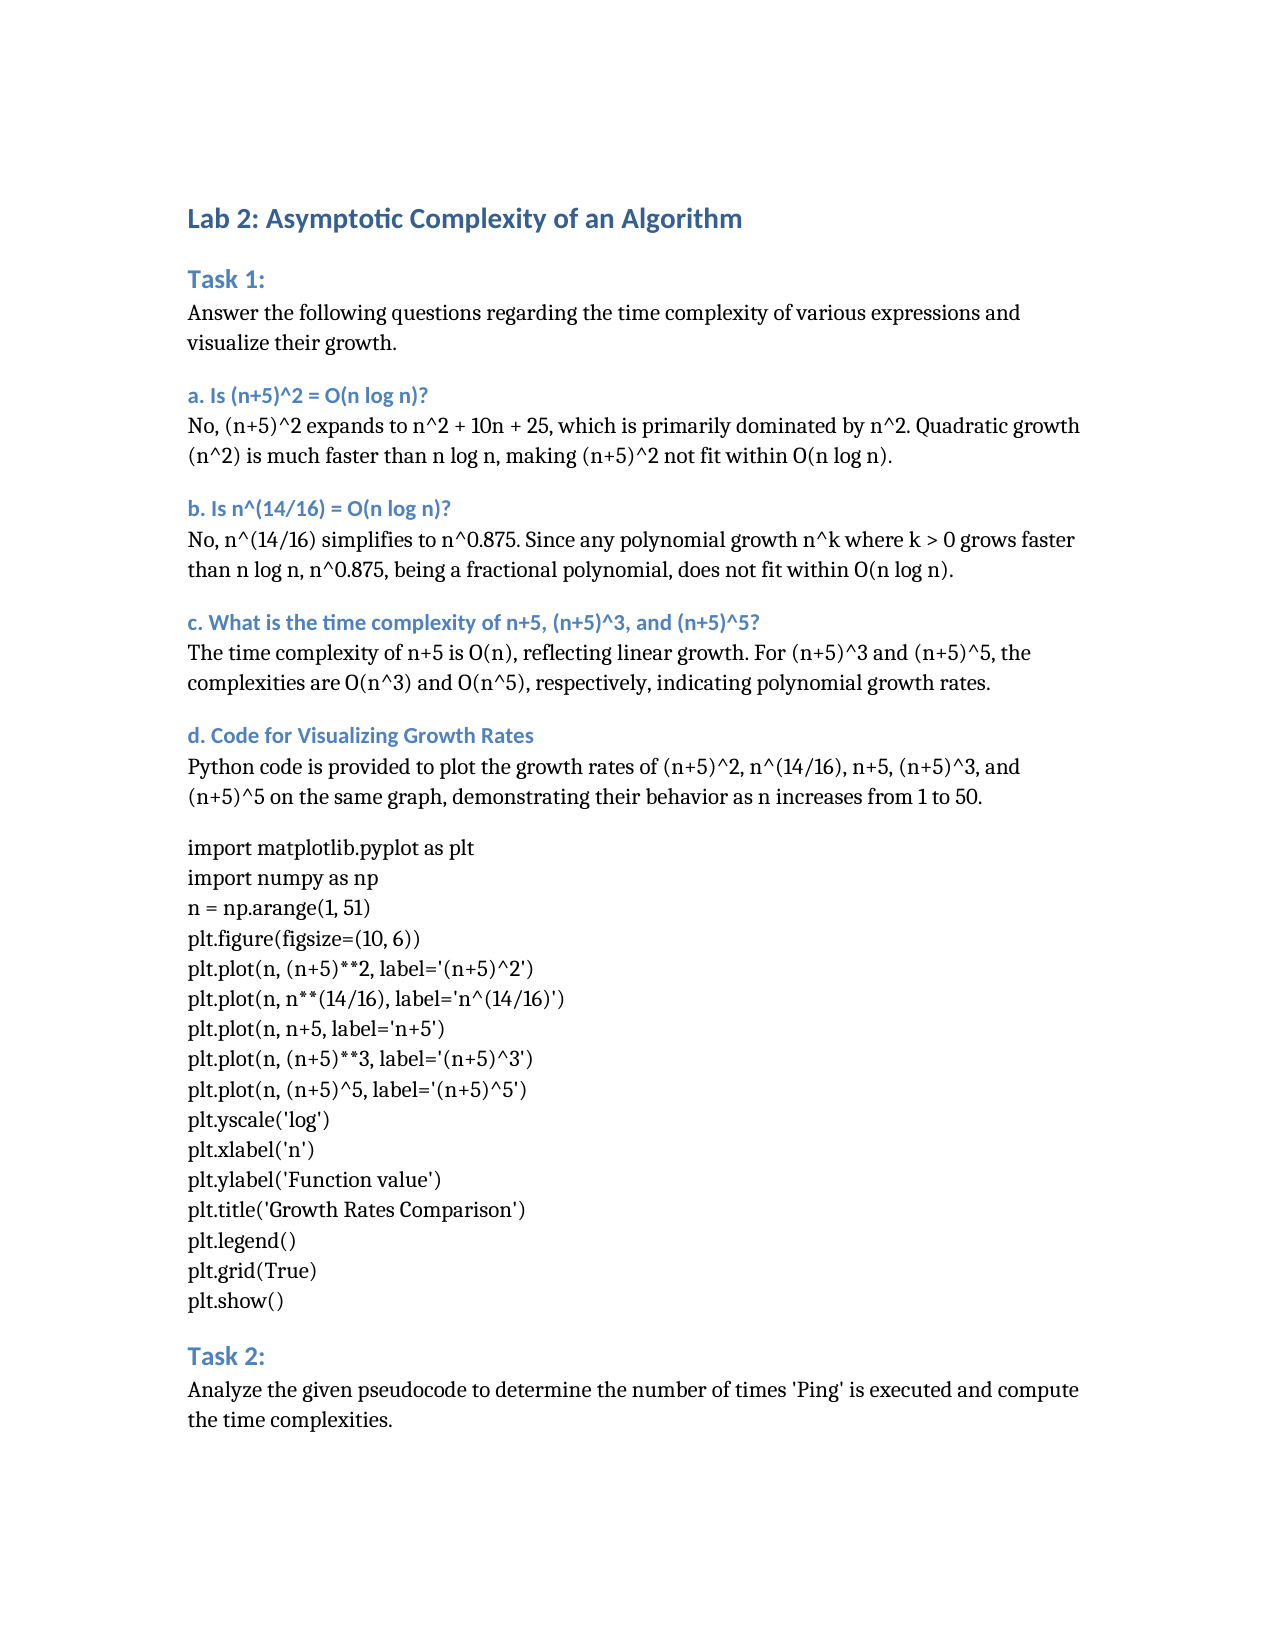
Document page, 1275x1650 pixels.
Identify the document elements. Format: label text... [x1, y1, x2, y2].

subtitle Task 2: [187, 1339, 1087, 1372]
text No, n^(14/16) simplifies to n^0.875. Since any polynomial growth n^k where k > 0 grows faster than n log n, n^0.875, being a fractional polynomial, does not fit within O(n log n). [187, 527, 1087, 583]
text No, (n+5)^2 expands to n^2 + 10n + 25, which is primarily dominated by n^2. Quadratic growth (n^2) is much faster than n log n, making (n+5)^2 not fit within O(n log n). [187, 413, 1087, 470]
subtitle a. Is (n+5)^2 = O(n log n)? [187, 381, 1087, 409]
text import matplotlib.pyplot as plt import numpy as np n = np.arange(1, 51) plt.figure(figsize=(10, 6)) plt.plot(n, (n+5)**2, label='(n+5)^2') plt.plot(n, n**(14/16), label='n^(14/16)') plt.plot(n, n+5, label='n+5') plt.plot(n, (n+5)**3, label='(n+5)^3') plt.plot(n, (n+5)^5, label='(n+5)^5') plt.yscale('log') plt.xlabel('n') plt.ylabel('Function value') plt.title('Growth Rates Comparison') plt.legend() plt.grid(True) plt.show() [187, 835, 1087, 1314]
subtitle c. What is the time complexity of n+5, (n+5)^3, and (n+5)^5? [187, 608, 1087, 636]
text Answer the following questions regarding the time complexity of various expressions and visualize their growth. [187, 300, 1087, 356]
text Analyze the given pseudocode to determine the number of times 'Ping' is executed and compute the time complexities. [187, 1377, 1087, 1433]
subtitle Lab 2: Asymptotic Complexity of an Algorithm [187, 200, 1087, 236]
subtitle Task 1: [187, 262, 1087, 295]
subtitle d. Code for Visualizing Growth Rates [187, 721, 1087, 749]
text The time complexity of n+5 is O(n), reflecting linear growth. For (n+5)^3 and (n+5)^5, the complexities are O(n^3) and O(n^5), respectively, indicating polynomial growth rates. [187, 640, 1087, 697]
subtitle b. Is n^(14/16) = O(n log n)? [187, 494, 1087, 522]
text Python code is provided to plot the growth rates of (n+5)^2, n^(14/16), n+5, (n+5)^3, and (n+5)^5 on the same graph, demonstrating their behavior as n increases from 1 to 50. [187, 753, 1087, 810]
